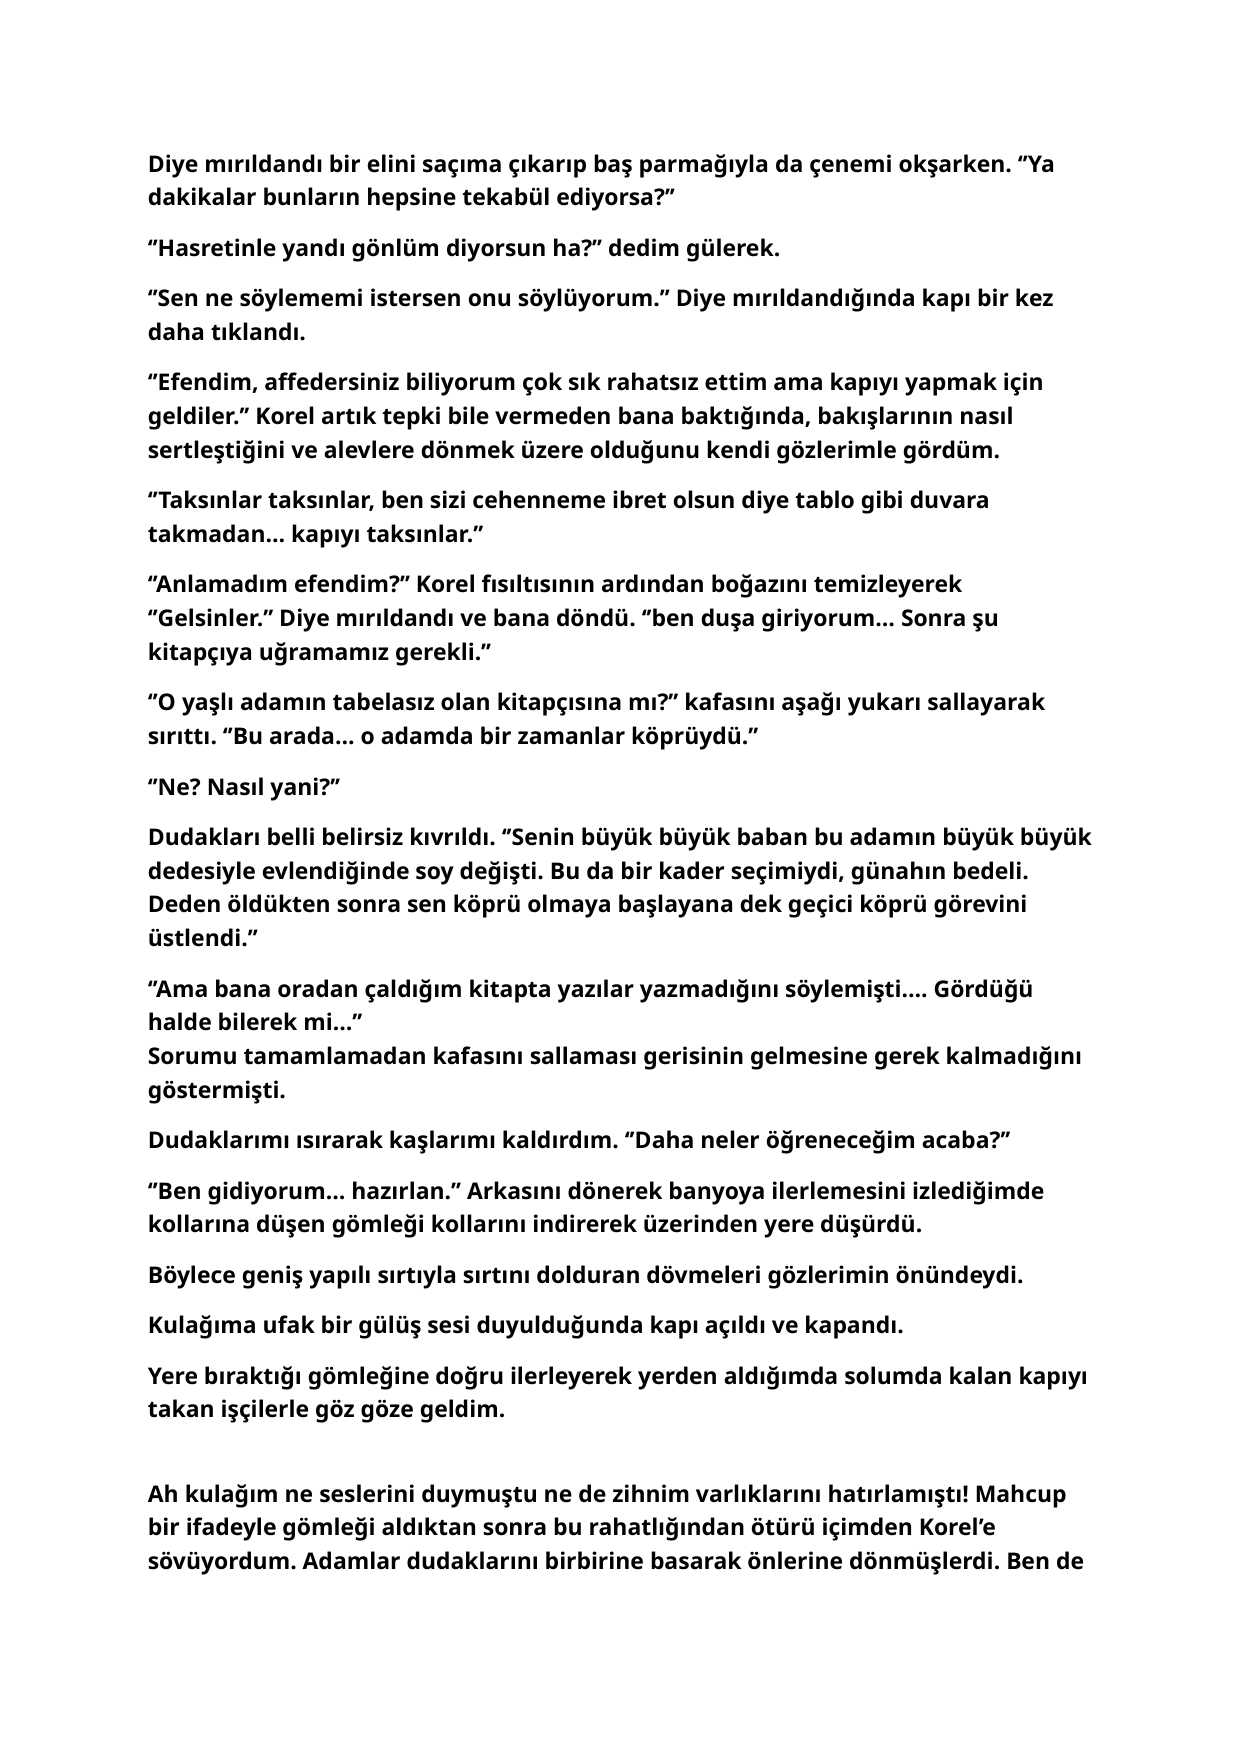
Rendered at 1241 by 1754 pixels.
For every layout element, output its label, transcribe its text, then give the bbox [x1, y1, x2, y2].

text ‘’Efendim, affedersiniz biliyorum çok sık rahatsız ettim ama kapıyı yapmak için geldiler.’’ Korel artık tepki bile vermeden bana baktığında, bakışlarının nasıl sertleştiğini ve alevlere dönmek üzere olduğunu kendi gözlerimle gördüm. [148, 366, 1093, 465]
text Diye mırıldandı bir elini saçıma çıkarıp baş parmağıyla da çenemi okşarken. ‘’Ya dakikalar bunların hepsine tekabül ediyorsa?’’ [148, 148, 1093, 213]
text Dudaklarımı ısırarak kaşlarımı kaldırdım. ‘’Daha neler öğreneceğim acaba?’’ [148, 1124, 1093, 1156]
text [148, 1478, 1093, 1576]
text ‘’Ama bana oradan çaldığım kitapta yazılar yazmadığını söylemişti…. Gördüğü halde bilerek mi…’’ Sorumu tamamlamadan kafasını sallaması gerisinin gelmesine gerek kalmadığını göstermişti. [148, 973, 1093, 1105]
text Yere bıraktığı gömleğine doğru ilerleyerek yerden aldığımda solumda kalan kapıyı takan işçilerle göz göze geldim. [148, 1360, 1093, 1458]
text ‘’Taksınlar taksınlar, ben sizi cehenneme ibret olsun diye tablo gibi duvara takmadan… kapıyı taksınlar.’’ [148, 484, 1093, 549]
text ‘’Anlamadım efendim?’’ Korel fısıltısının ardından boğazını temizleyerek ‘’Gelsinler.’’ Diye mırıldandı ve bana döndü. ‘’ben duşa giriyorum… Sonra şu kitapçıya uğramamız gerekli.’’ [148, 568, 1093, 667]
text Kulağıma ufak bir gülüş sesi duyulduğunda kapı açıldı ve kapandı. [148, 1309, 1093, 1341]
text ‘’Ne? Nasıl yani?’’ [148, 771, 1093, 802]
text Dudakları belli belirsiz kıvrıldı. ‘’Senin büyük büyük baban bu adamın büyük büyük dedesiyle evlendiğinde soy değişti. Bu da bir kader seçimiydi, günahın bedeli. Deden öldükten sonra sen köprü olmaya başlayana dek geçici köprü görevini üstlendi.’’ [148, 821, 1093, 953]
text ‘’Hasretinle yandı gönlüm diyorsun ha?’’ dedim gülerek. [148, 232, 1093, 263]
text ‘’Ben gidiyorum… hazırlan.’’ Arkasını dönerek banyoya ilerlemesini izlediğimde kollarına düşen gömleği kollarını indirerek üzerinden yere düşürdü. [148, 1175, 1093, 1240]
text Böylece geniş yapılı sırtıyla sırtını dolduran dövmeleri gözlerimin önündeydi. [148, 1259, 1093, 1290]
text ‘’Sen ne söylememi istersen onu söylüyorum.’’ Diye mırıldandığında kapı bir kez daha tıklandı. [148, 282, 1093, 347]
text ‘’O yaşlı adamın tabelasız olan kitapçısına mı?’’ kafasını aşağı yukarı sallayarak sırıttı. ‘’Bu arada… o adamda bir zamanlar köprüydü.’’ [148, 686, 1093, 751]
